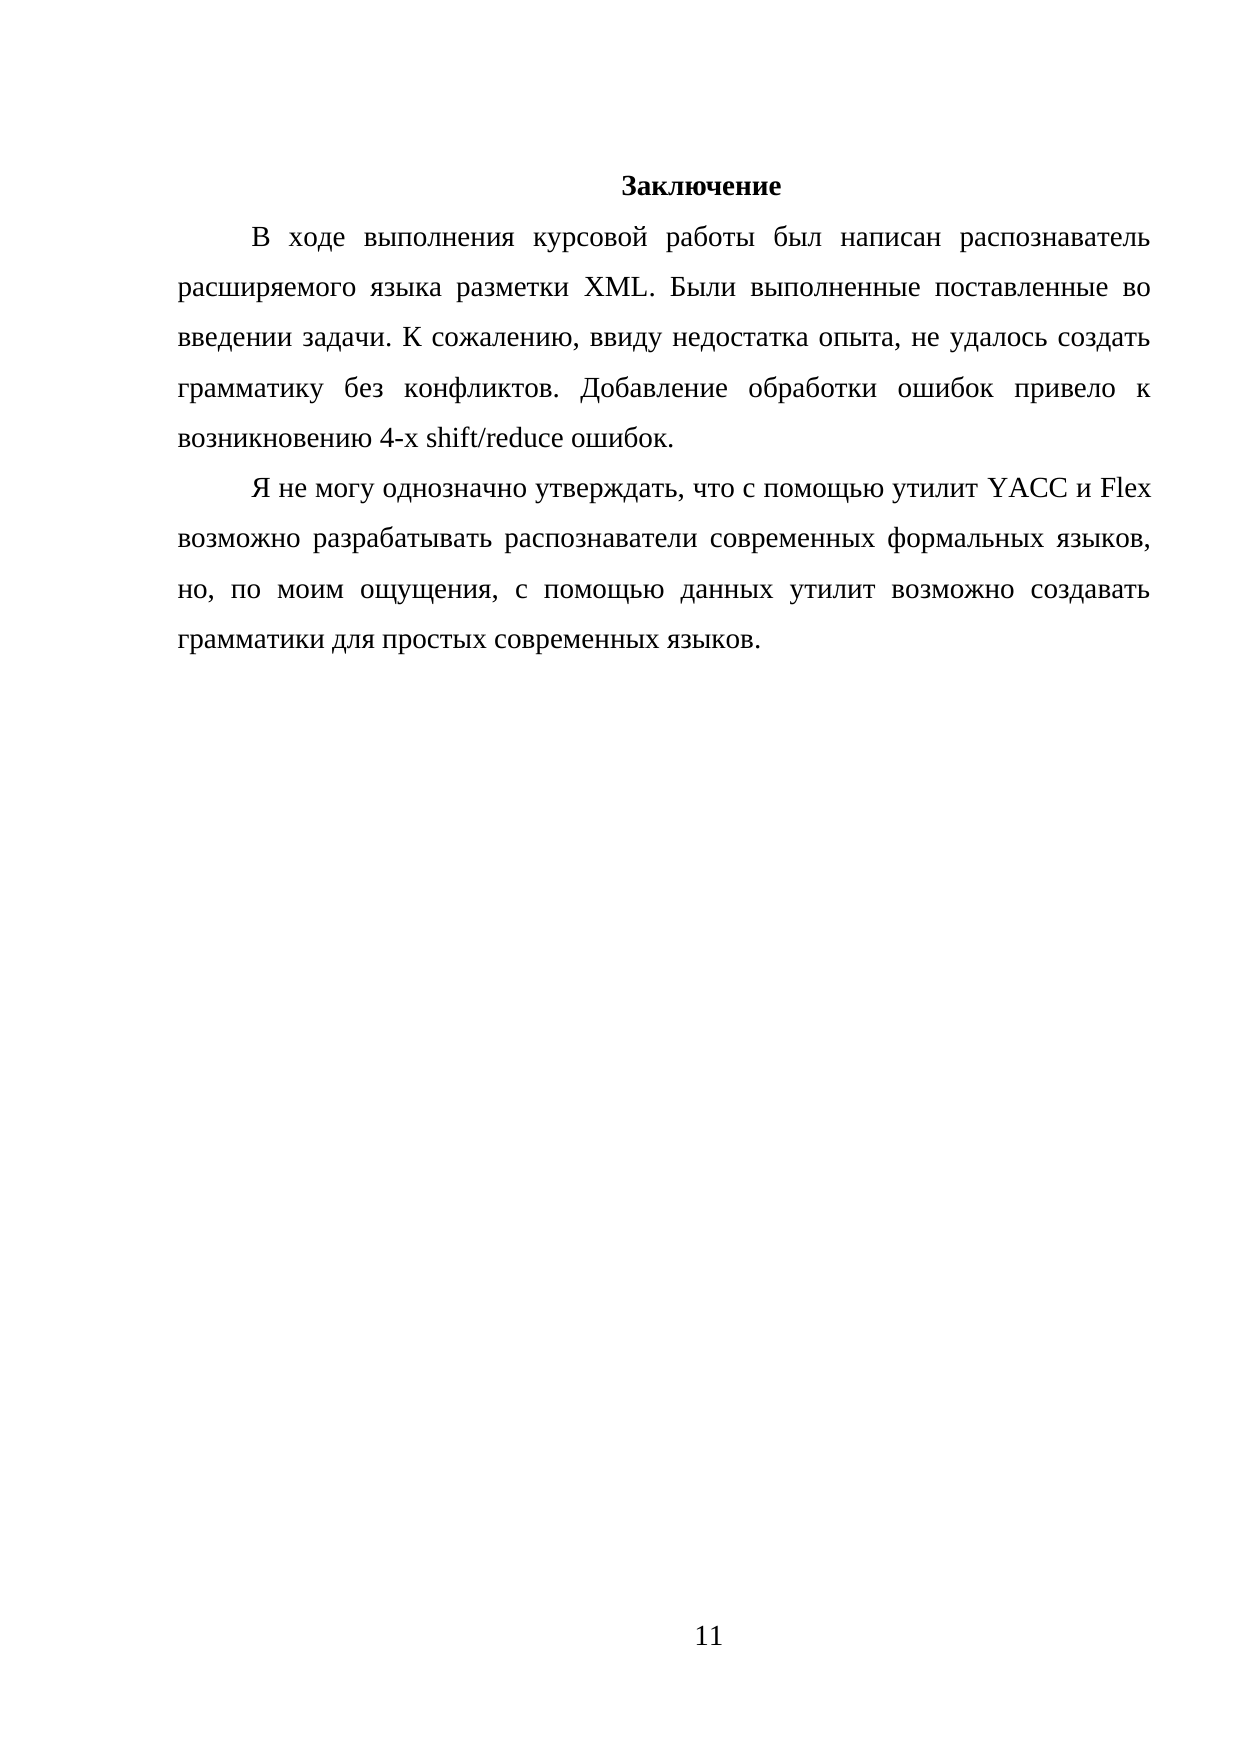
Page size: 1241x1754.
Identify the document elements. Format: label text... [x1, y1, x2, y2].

text В ходе выполнения курсовой работы был написан распознаватель расширяемого языка разметки XML. Были выполненные поставленные во введении задачи. К сожалению, ввиду недостатка опыта, не удалось создать грамматику без конфликтов. Добавление обработки ошибок привело к возникновению 4-х shift/reduce ошибок. [177, 219, 1152, 453]
text Заключение [177, 168, 1152, 202]
text Я не могу однозначно утверждать, что с помощью утилит YACC и Flex возможно разрабатывать распознаватели современных формальных языков, но, по моим ощущения, с помощью данных утилит возможно создавать грамматики для простых современных языков. [177, 470, 1152, 655]
